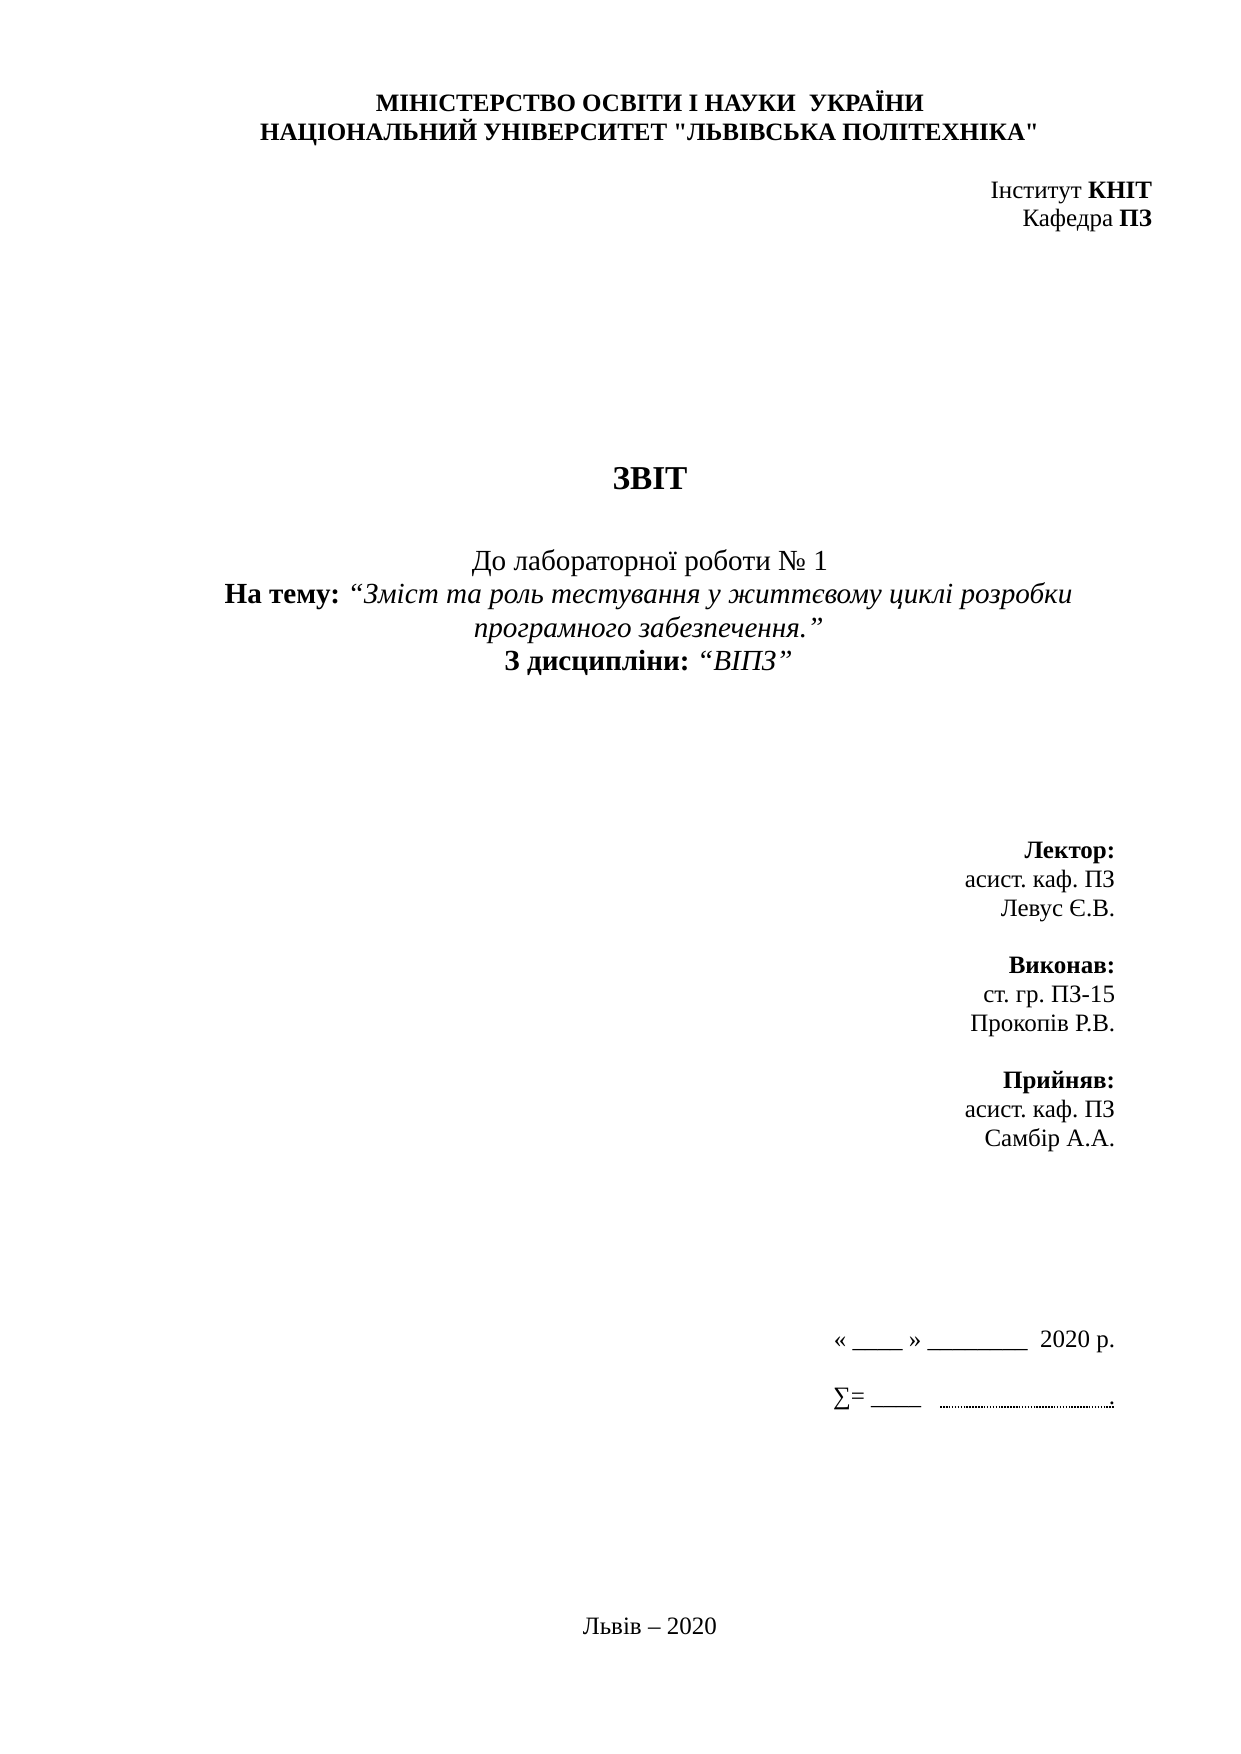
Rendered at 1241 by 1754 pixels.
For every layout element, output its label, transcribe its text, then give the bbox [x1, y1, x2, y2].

text До лабораторної роботи № 1 [148, 543, 1152, 576]
text ст. гр. ПЗ-15 [148, 979, 1115, 1008]
text Інститут КНІТ [148, 175, 1152, 203]
text Львів – 2020 [148, 1611, 1152, 1640]
text Виконав: [148, 950, 1115, 979]
text Національний університет "Львівська політехніка" [148, 117, 1152, 146]
text Самбір А.А. [148, 1123, 1115, 1151]
text асист. каф. ПЗ [148, 864, 1115, 893]
text Кафедра ПЗ [148, 203, 1152, 232]
text ∑= ____ . [148, 1381, 1115, 1410]
text Прийняв: [148, 1065, 1115, 1094]
subtitle ЗВІТ [148, 458, 1152, 497]
text « ____ » ________ 2020 р. [148, 1324, 1115, 1353]
text На тему: “Зміст та роль тестування у життєвому циклі розробки програмного забезпечення.” [148, 576, 1152, 643]
text Левус Є.В. [148, 893, 1115, 921]
text Прокопів Р.В. [148, 1008, 1115, 1036]
text асист. каф. ПЗ [148, 1094, 1115, 1123]
text Лектор: [148, 835, 1115, 864]
text Міністерство Освіти І НАУКИ України [148, 88, 1152, 117]
text З дисципліни: “ВІПЗ” [148, 643, 1152, 677]
